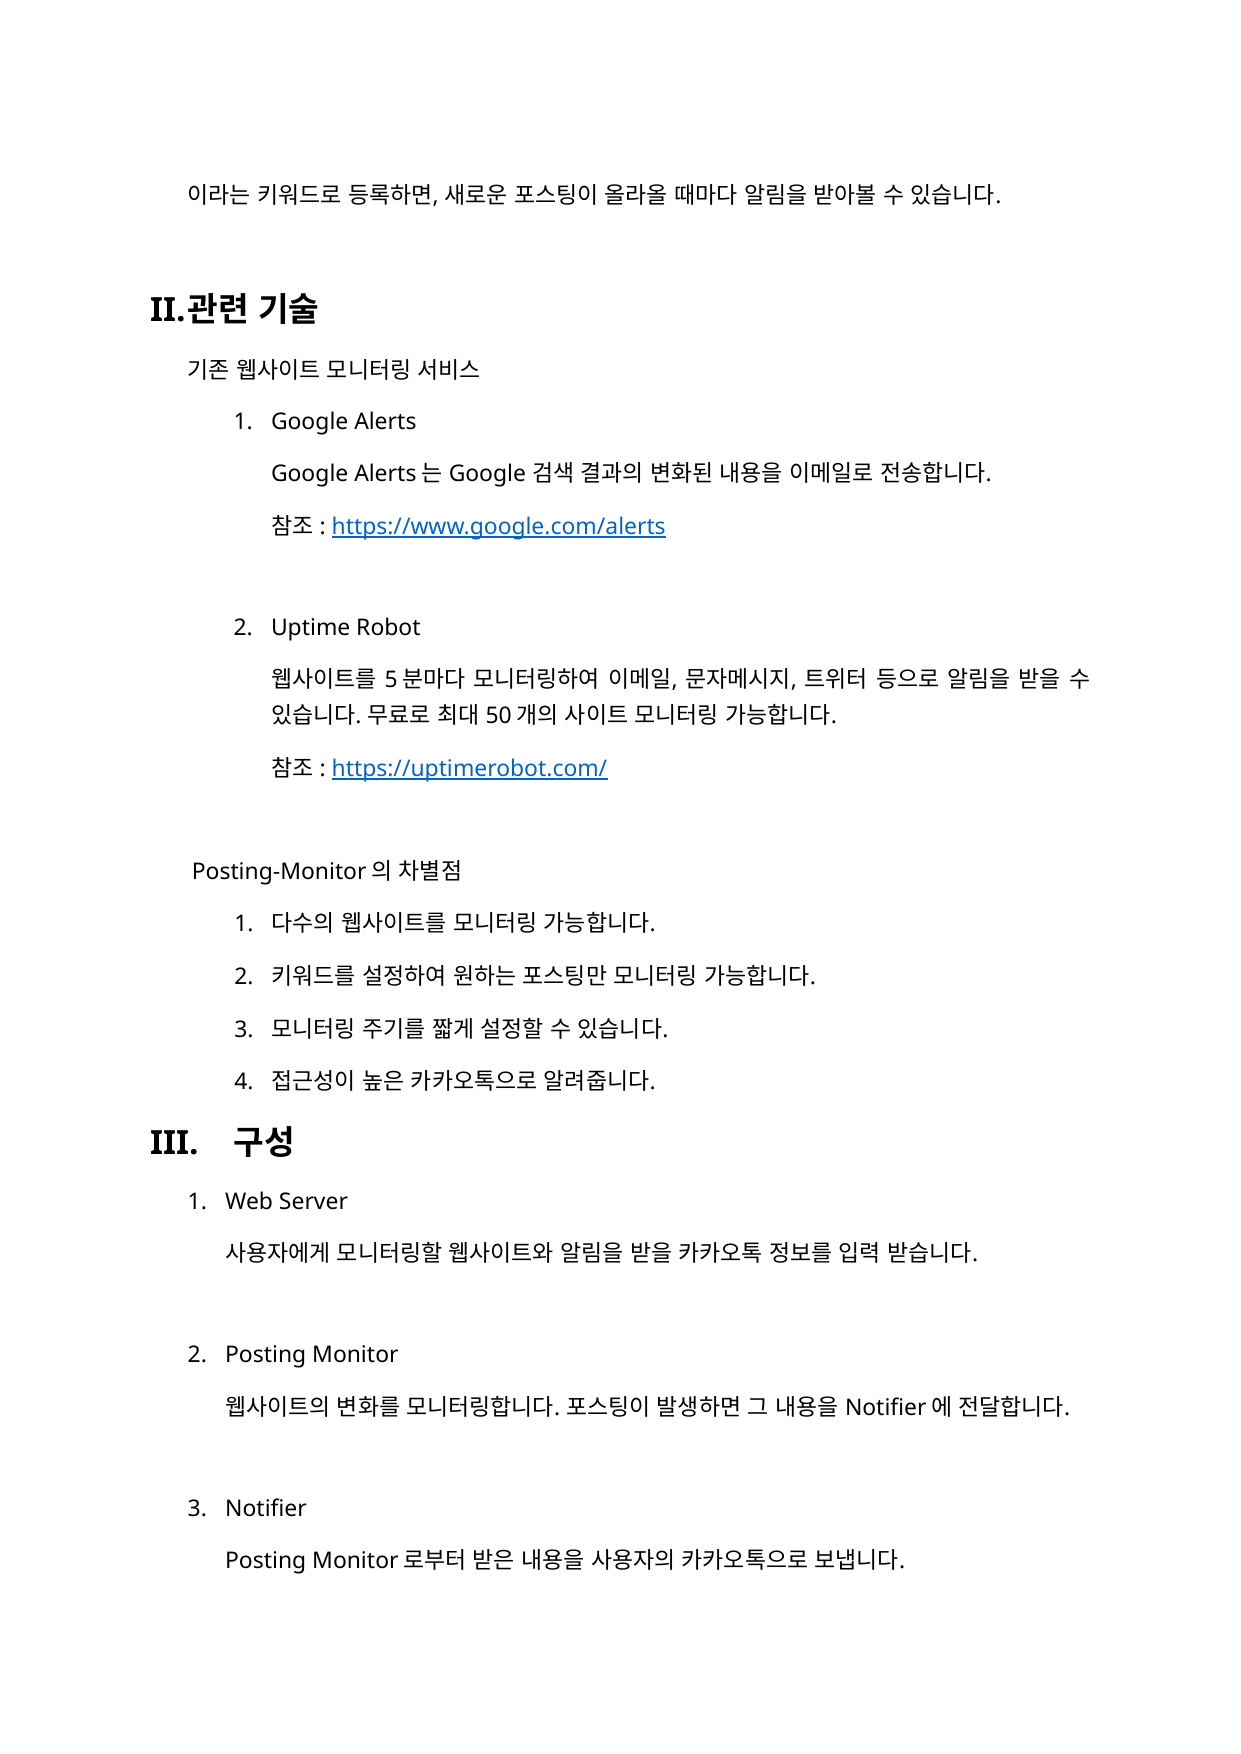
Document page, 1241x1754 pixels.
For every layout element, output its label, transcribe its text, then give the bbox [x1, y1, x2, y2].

list Google Alerts [233, 405, 1090, 436]
text Posting-Monitor의 차별점 [192, 853, 1090, 886]
list 모니터링 주기를 짧게 설정할 수 있습니다. [234, 1011, 1090, 1044]
list 관련 기술 [150, 283, 1090, 332]
list 참조 : https://uptimerobot.com/ [233, 750, 1090, 783]
list Web Server [187, 1185, 1090, 1216]
list Posting Monitor [187, 1338, 1090, 1369]
list 기존 웹사이트 모니터링 서비스 [187, 352, 1090, 385]
list 다수의 웹사이트를 모니터링 가능합니다. [234, 905, 1090, 939]
list Google Alerts는 Google 검색 결과의 변화된 내용을 이메일로 전송합니다. [271, 455, 1090, 488]
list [187, 177, 1090, 211]
list 사용자에게 모니터링할 웹사이트와 알림을 받을 카카오톡 정보를 입력 받습니다. [225, 1235, 1090, 1268]
list 참조 : https://www.google.com/alerts [233, 508, 1090, 541]
list 웹사이트의 변화를 모니터링합니다. 포스팅이 발생하면 그 내용을 Notifier에 전달합니다. [225, 1388, 1090, 1422]
list Uptime Robot [233, 611, 1090, 642]
list 접근성이 높은 카카오톡으로 알려줍니다. [234, 1063, 1090, 1096]
list 웹사이트를 5분마다 모니터링하여 이메일, 문자메시지, 트위터 등으로 알림을 받을 수 있습니다. 무료로 최대 50개의 사이트 모니터링 가능합니다. [271, 661, 1090, 730]
list 구성 [150, 1116, 1090, 1164]
list Notifier [187, 1492, 1090, 1523]
list Posting Monitor로부터 받은 내용을 사용자의 카카오톡으로 보냅니다. [225, 1542, 1090, 1575]
list 키워드를 설정하여 원하는 포스팅만 모니터링 가능합니다. [234, 958, 1090, 991]
